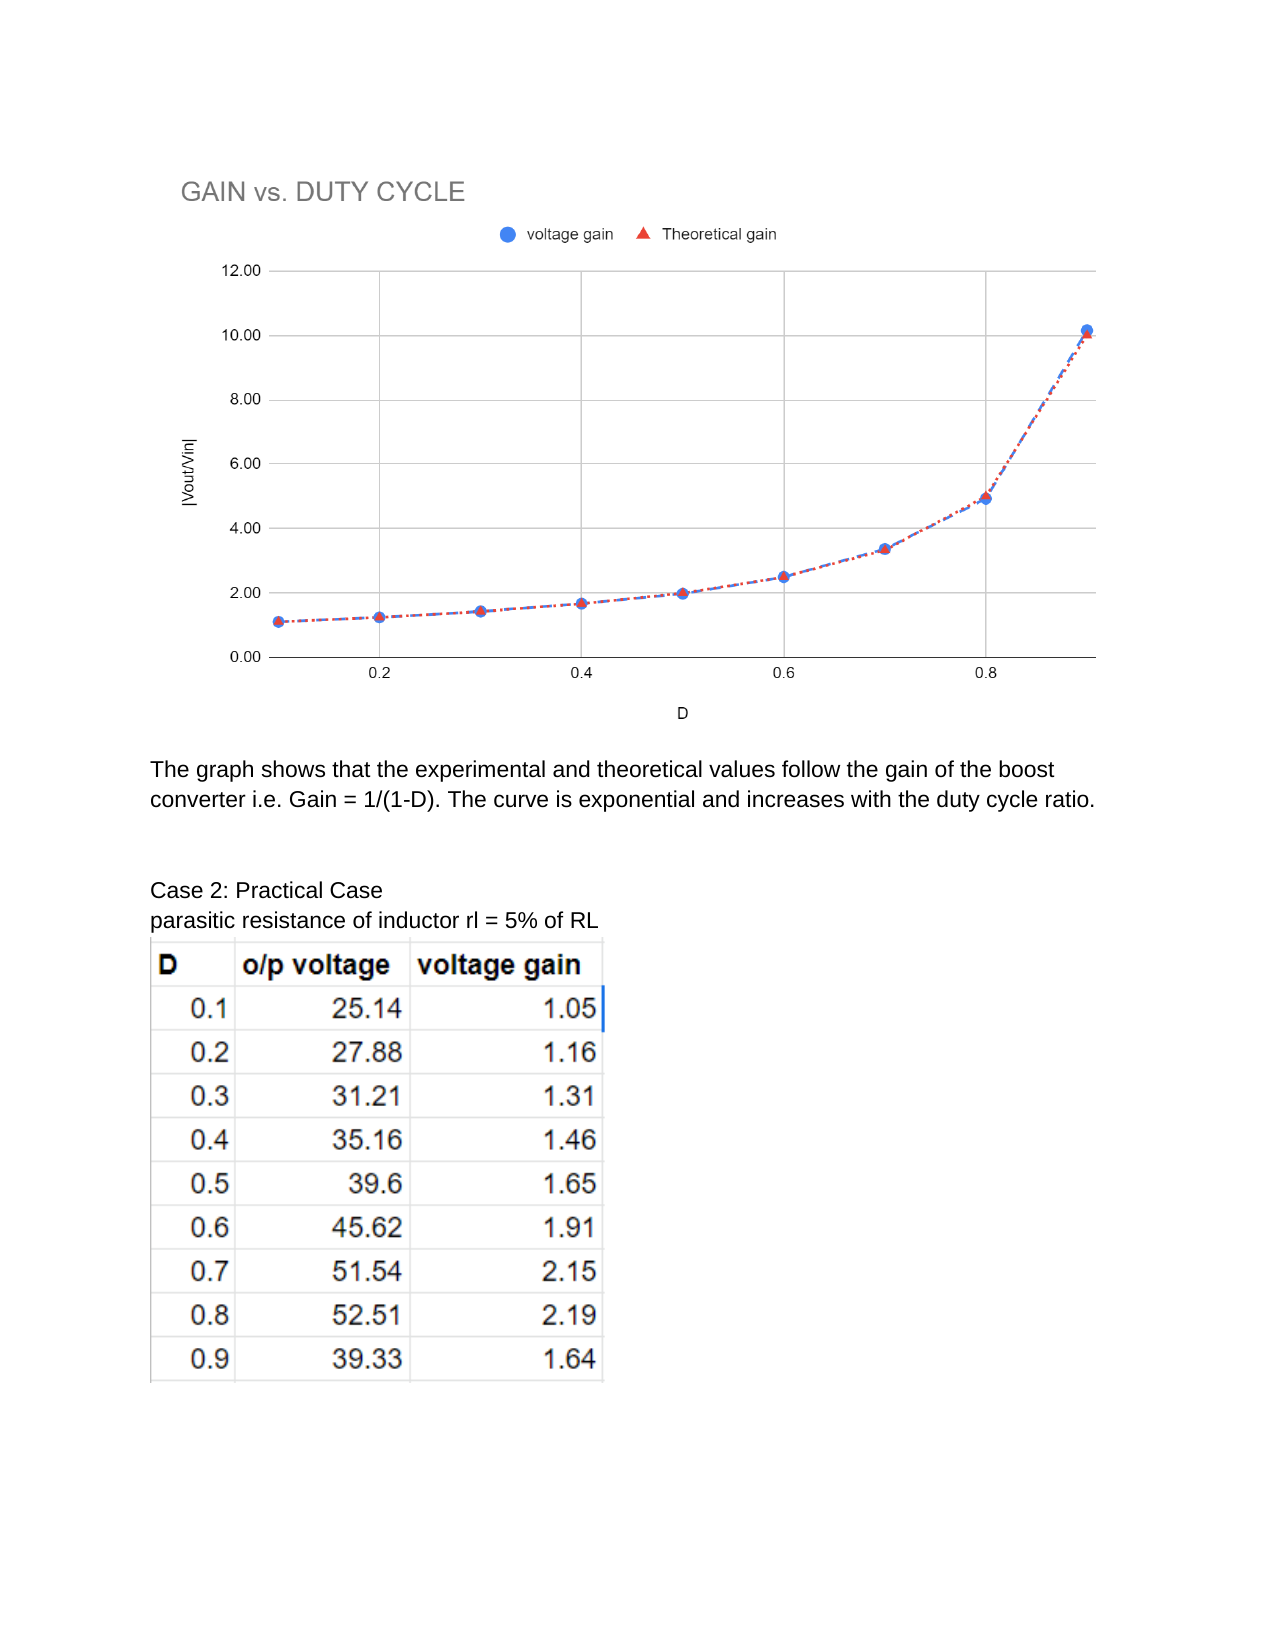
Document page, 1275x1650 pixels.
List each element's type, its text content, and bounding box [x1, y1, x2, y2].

picture [150, 937, 605, 1383]
text Case 2: Practical Case [150, 877, 1125, 903]
text The graph shows that the experimental and theoretical values follow the gain of the boost converter i.e. Gain = 1/(1-D). The curve is exponential and increases with the duty cycle ratio. [150, 756, 1125, 812]
picture [150, 150, 1125, 752]
text parasitic resistance of inductor rl = 5% of RL [150, 907, 1125, 933]
